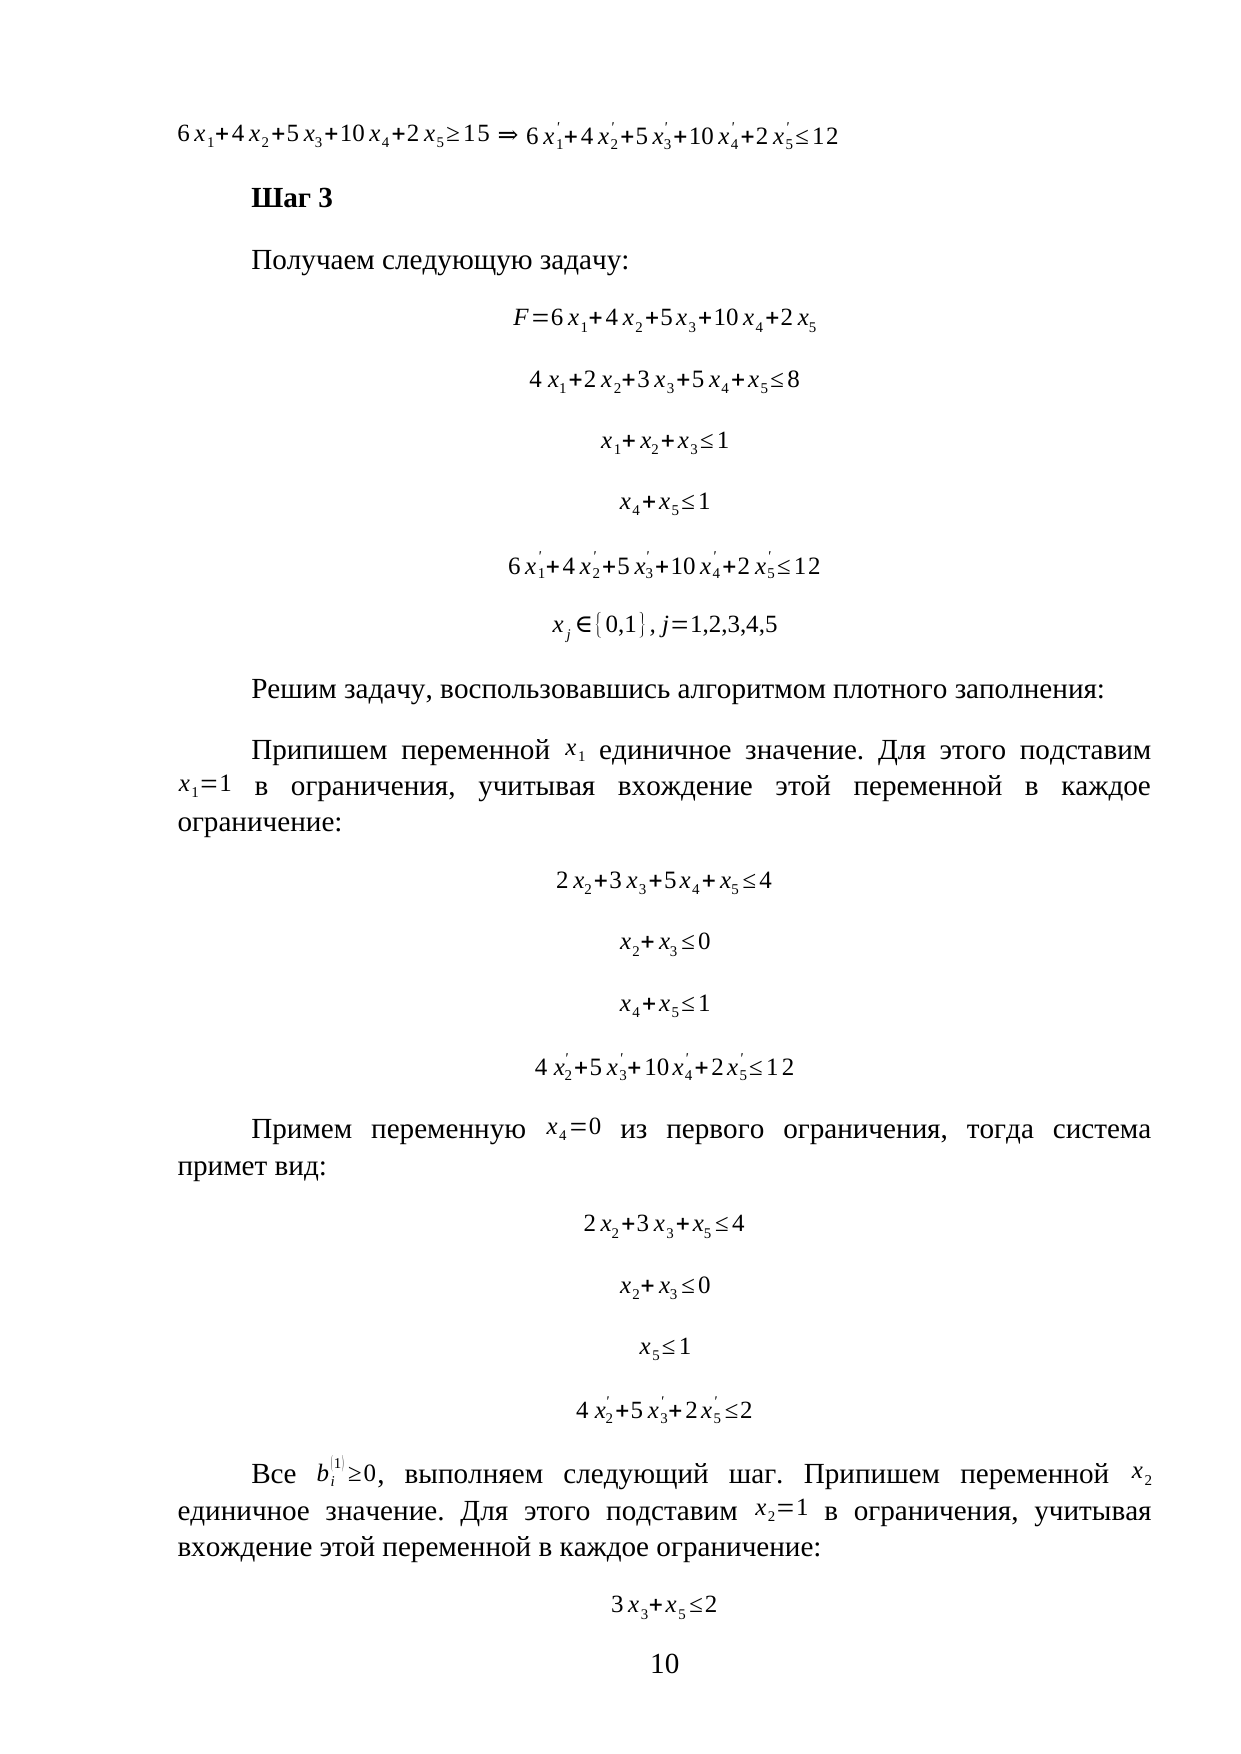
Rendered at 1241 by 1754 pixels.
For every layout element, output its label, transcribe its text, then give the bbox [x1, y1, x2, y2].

text Шаг 3 [177, 181, 1152, 214]
text Все , выполняем следующий шаг. Припишем переменной единичное значение. Для этого подставим в ограничения, учитывая вхождение этой переменной в каждое ограничение: [177, 1455, 1152, 1562]
text Примем переменную из первого ограничения, тогда система примет вид: [177, 1112, 1152, 1181]
text Решим задачу, воспользовавшись алгоритмом плотного заполнения: [177, 671, 1152, 705]
text Получаем следующую задачу: [177, 242, 1152, 275]
text Припишем переменной единичное значение. Для этого подставим в ограничения, учитывая вхождение этой переменной в каждое ограничение: [177, 732, 1152, 838]
